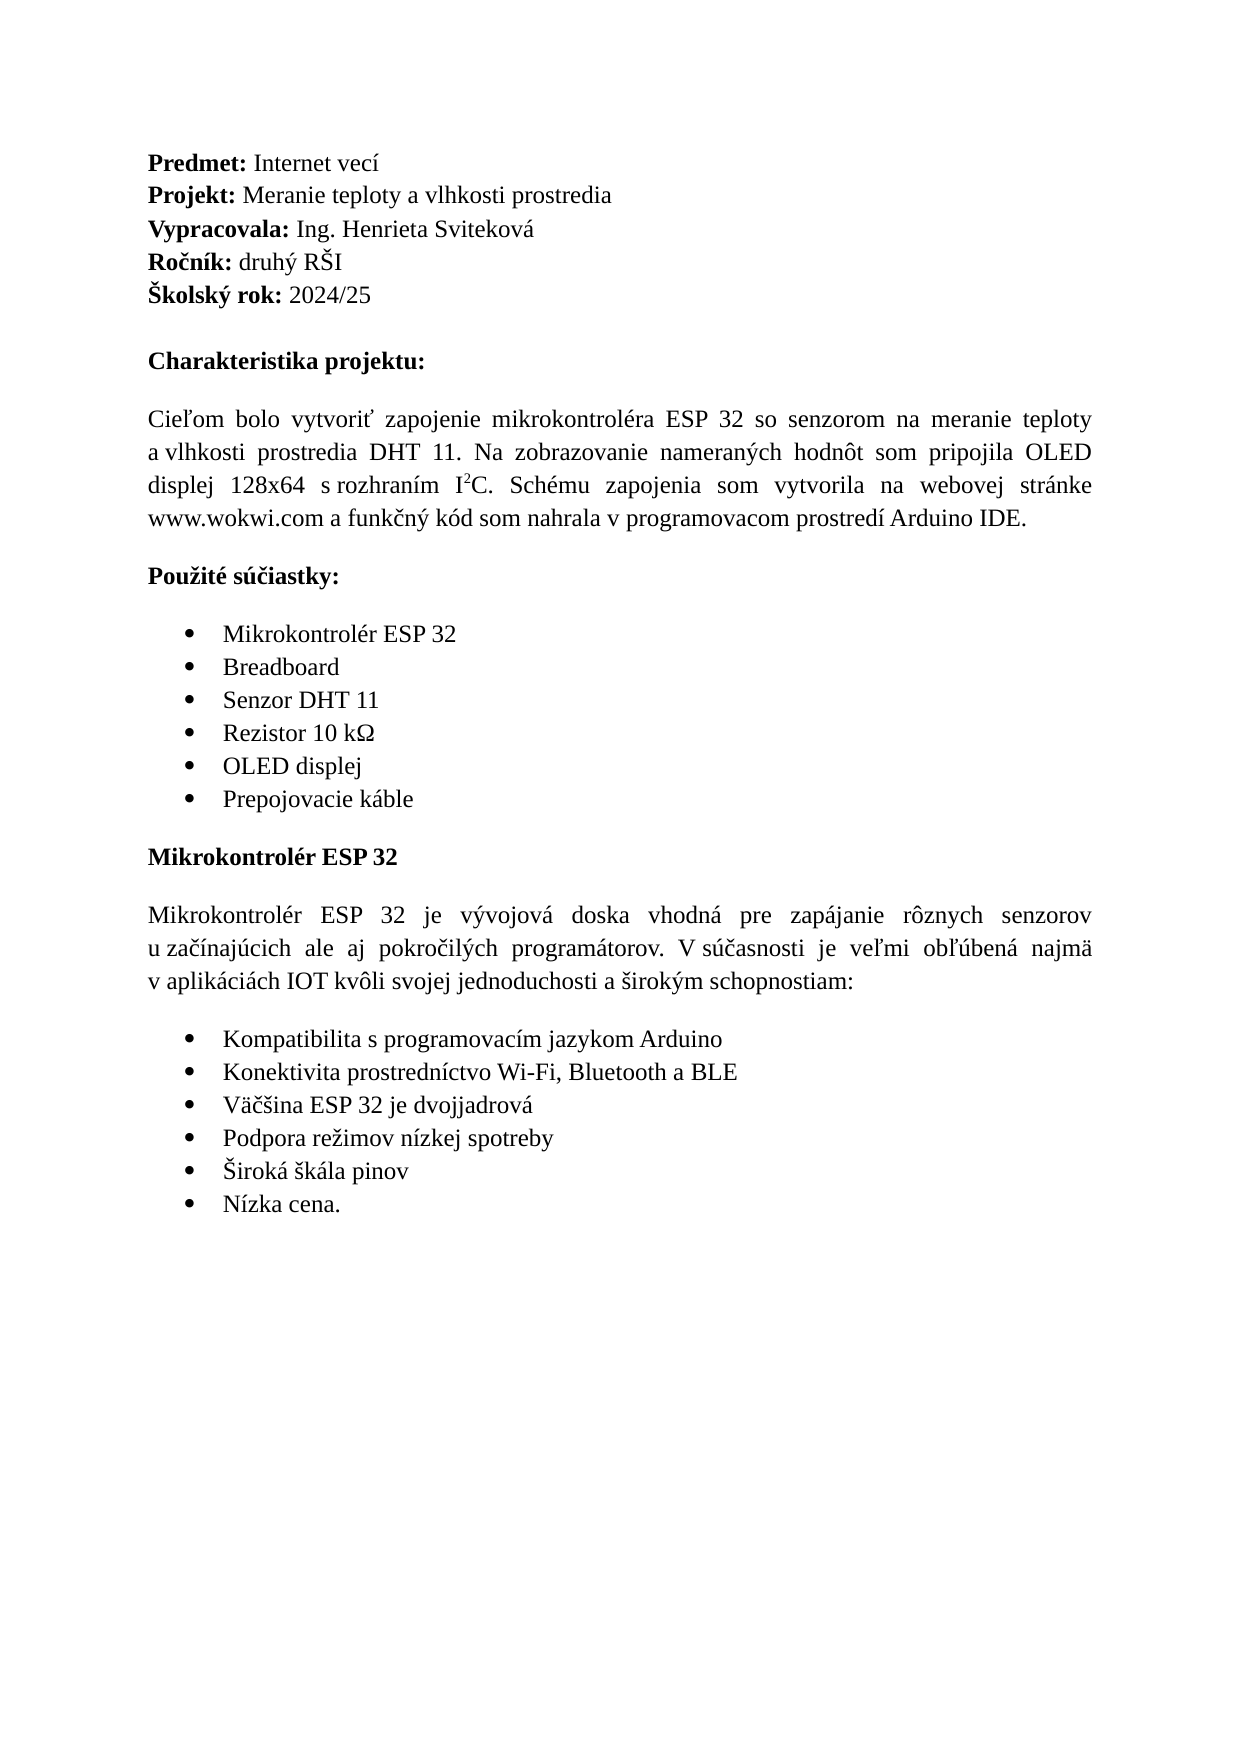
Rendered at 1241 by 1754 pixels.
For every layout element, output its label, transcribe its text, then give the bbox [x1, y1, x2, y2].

list Konektivita prostredníctvo Wi-Fi, Bluetooth a BLE [185, 1057, 1093, 1086]
text Školský rok: 2024/25 [148, 280, 1093, 308]
text Projekt: Meranie teploty a vlhkosti prostredia [148, 181, 1093, 209]
list Prepojovacie káble [185, 784, 1093, 813]
list Kompatibilita s programovacím jazykom Arduino [185, 1024, 1093, 1053]
list Podpora režimov nízkej spotreby [185, 1123, 1093, 1152]
list OLED displej [185, 751, 1093, 780]
list Rezistor 10 kΩ [185, 718, 1093, 747]
list Breadboard [185, 652, 1093, 681]
text Cieľom bolo vytvoriť zapojenie mikrokontroléra ESP 32 so senzorom na meranie teploty a vlhkosti prostredia DHT 11. Na zobrazovanie nameraných hodnôt som pripojila OLED displej 128x64 s rozhraním I2C. Schému zapojenia som vytvorila na webovej stránke www.wokwi.com a funkčný kód som nahrala v programovacom prostredí Arduino IDE. [148, 404, 1093, 532]
list Mikrokontrolér ESP 32 [185, 619, 1093, 648]
text Predmet: Internet vecí [148, 148, 1093, 176]
text Mikrokontrolér ESP 32 je vývojová doska vhodná pre zapájanie rôznych senzorov u začínajúcich ale aj pokročilých programátorov. V súčasnosti je veľmi obľúbená najmä v aplikáciách IOT kvôli svojej jednoduchosti a širokým schopnostiam: [148, 900, 1093, 995]
text Použité súčiastky: [148, 561, 1093, 589]
list Široká škála pinov [185, 1156, 1093, 1185]
list Väčšina ESP 32 je dvojjadrová [185, 1090, 1093, 1119]
text Mikrokontrolér ESP 32 [148, 842, 1093, 871]
list Nízka cena. [185, 1189, 1093, 1218]
text Vypracovala: Ing. Henrieta Sviteková [148, 214, 1093, 242]
text Charakteristika projektu: [148, 346, 1093, 374]
list Senzor DHT 11 [185, 685, 1093, 714]
text Ročník: druhý RŠI [148, 247, 1093, 275]
